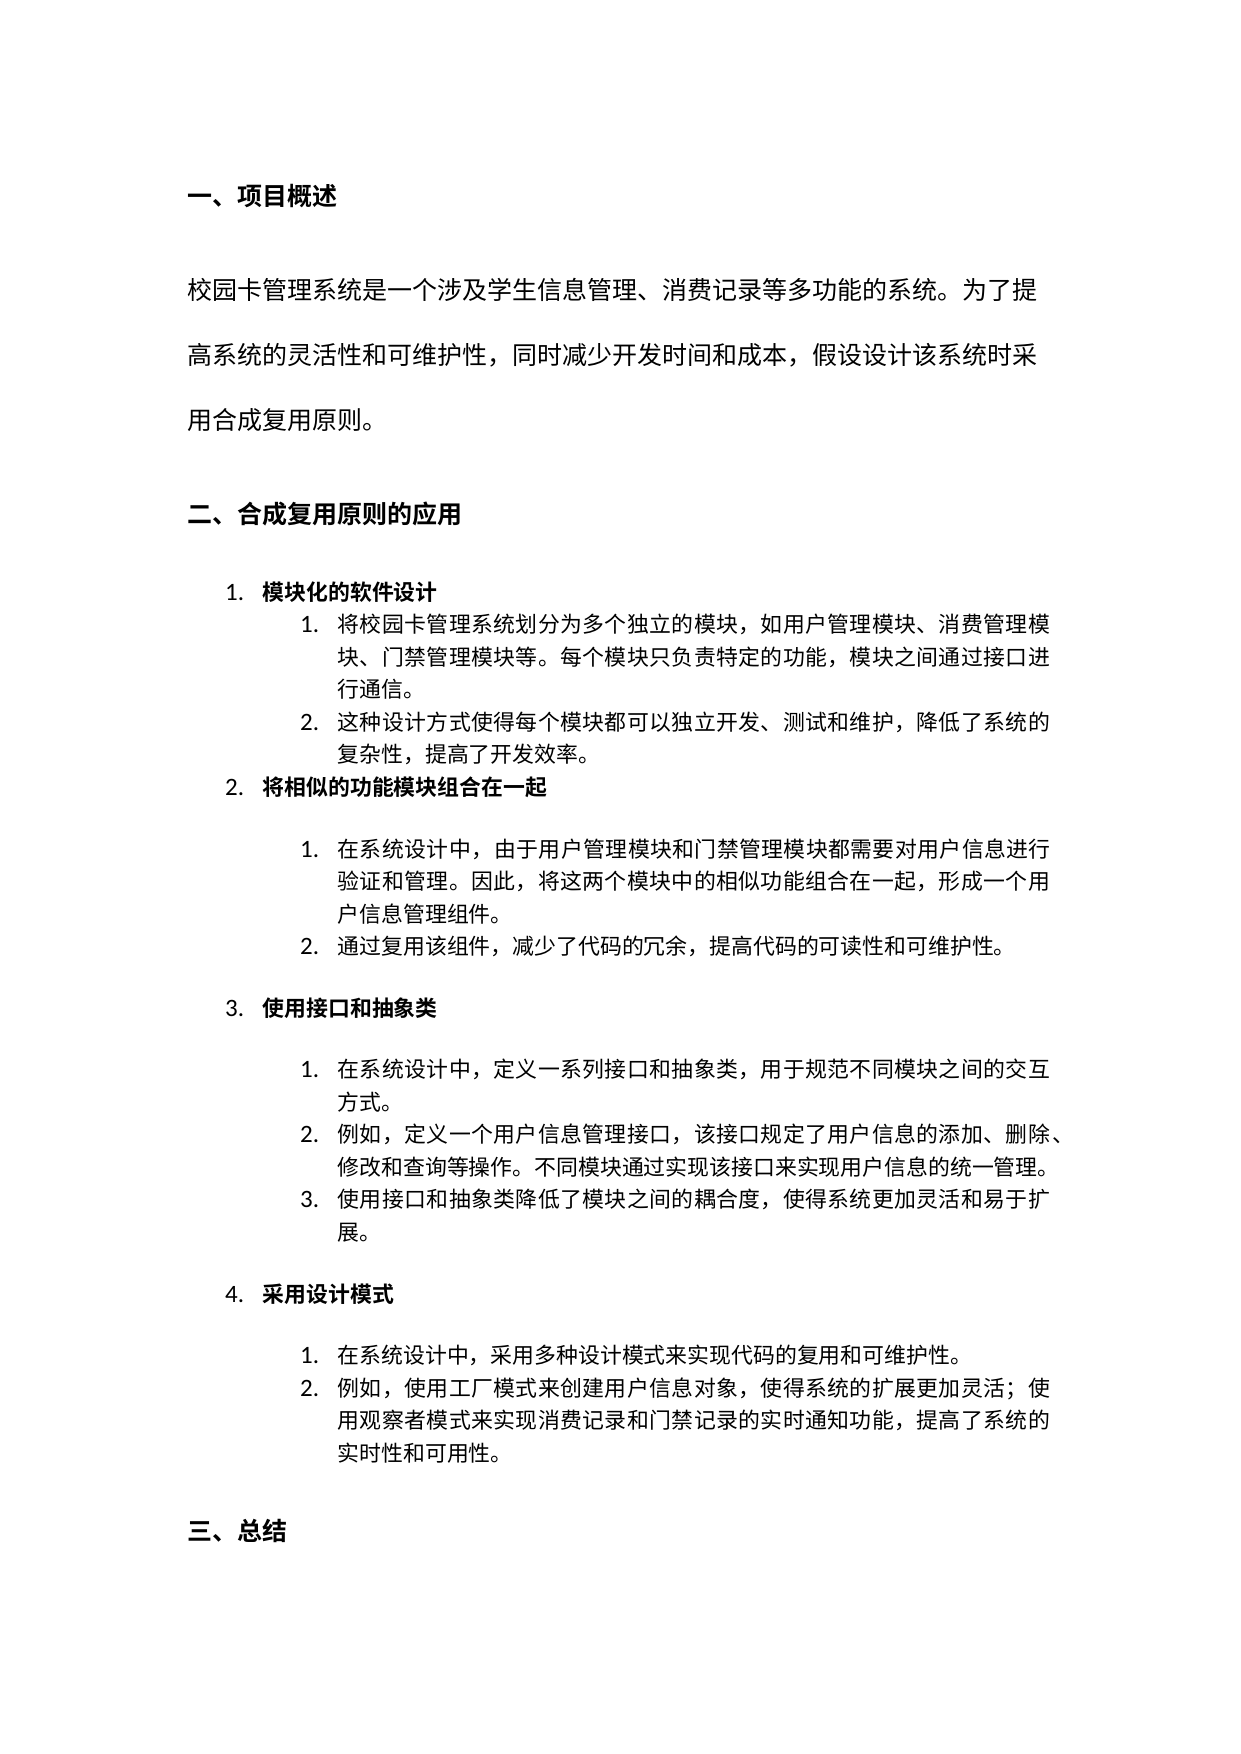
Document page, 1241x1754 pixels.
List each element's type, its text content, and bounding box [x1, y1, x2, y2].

list 例如，使用工厂模式来创建用户信息对象，使得系统的扩展更加灵活；使用观察者模式来实现消费记录和门禁记录的实时通知功能，提高了系统的实时性和可用性。 [300, 1370, 1053, 1468]
text 二、合成复用原则的应用 [187, 480, 1053, 545]
list 例如，定义一个用户信息管理接口，该接口规定了用户信息的添加、删除、修改和查询等操作。不同模块通过实现该接口来实现用户信息的统一管理。 [300, 1117, 1053, 1182]
list 在系统设计中，定义一系列接口和抽象类，用于规范不同模块之间的交互方式。 [300, 1052, 1053, 1117]
list 使用接口和抽象类降低了模块之间的耦合度，使得系统更加灵活和易于扩展。 [300, 1182, 1053, 1247]
text 三、总结 [187, 1497, 1053, 1562]
list 采用设计模式 [225, 1276, 1053, 1309]
list 将校园卡管理系统划分为多个独立的模块，如用户管理模块、消费管理模块、门禁管理模块等。每个模块只负责特定的功能，模块之间通过接口进行通信。 [300, 607, 1053, 704]
list 在系统设计中，由于用户管理模块和门禁管理模块都需要对用户信息进行验证和管理。因此，将这两个模块中的相似功能组合在一起，形成一个用户信息管理组件。 [300, 831, 1053, 929]
list 在系统设计中，采用多种设计模式来实现代码的复用和可维护性。 [300, 1338, 1053, 1370]
list 通过复用该组件，减少了代码的冗余，提高代码的可读性和可维护性。 [300, 929, 1053, 961]
text 校园卡管理系统是一个涉及学生信息管理、消费记录等多功能的系统。为了提高系统的灵活性和可维护性，同时减少开发时间和成本，假设设计该系统时采用合成复用原则。 [187, 256, 1053, 451]
list 模块化的软件设计 [225, 574, 1053, 607]
list 使用接口和抽象类 [225, 990, 1053, 1023]
text 一、项目概述 [187, 162, 1053, 227]
list 这种设计方式使得每个模块都可以独立开发、测试和维护，降低了系统的复杂性，提高了开发效率。 [300, 704, 1053, 769]
list 将相似的功能模块组合在一起 [225, 769, 1053, 802]
